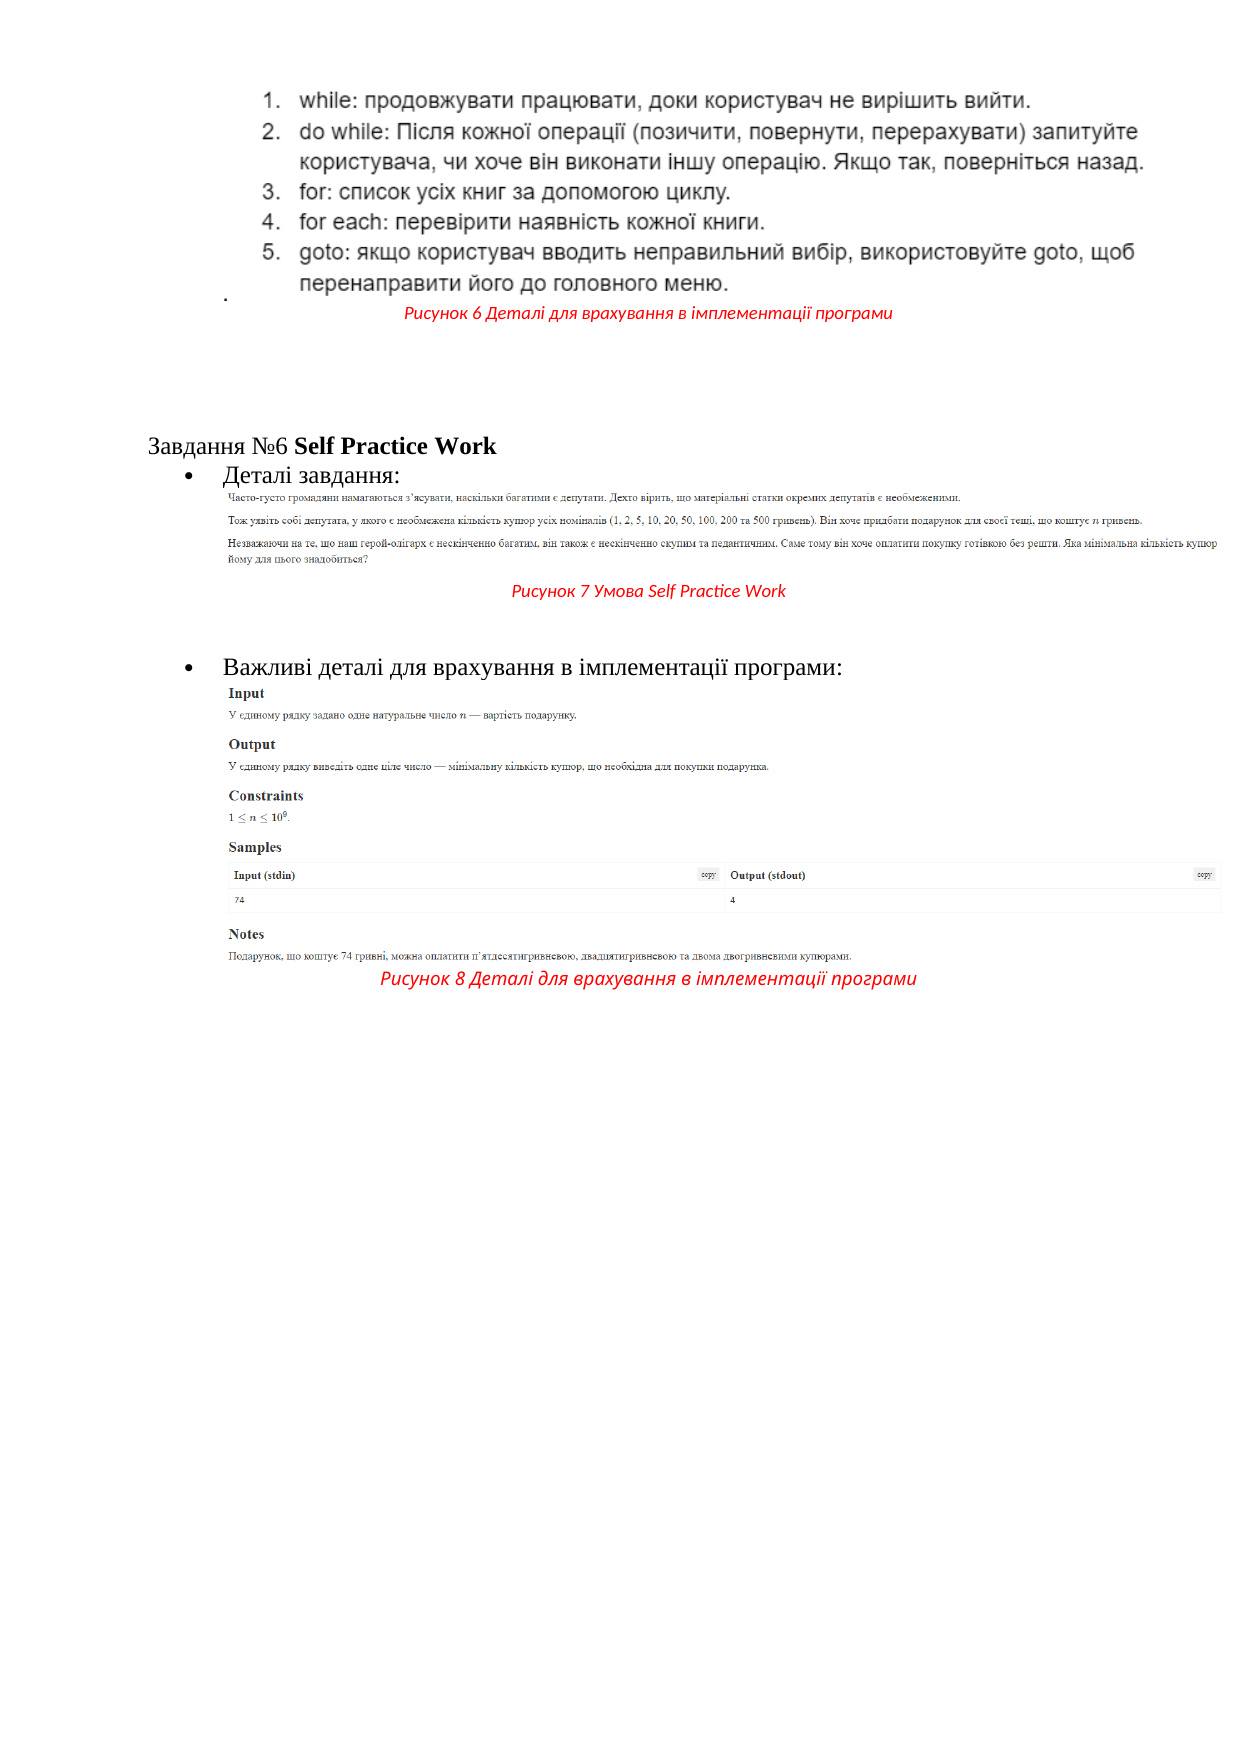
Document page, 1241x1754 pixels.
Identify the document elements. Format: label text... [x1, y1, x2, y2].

picture [222, 680, 1227, 966]
text Завдання №6 Self Practice Work [148, 431, 1152, 460]
list Деталі завдання: [185, 460, 1152, 488]
text Рисунок 7 Умова Self Practice Work [148, 579, 1152, 602]
text Рисунок 8 Деталі для врахування в імплементації програми [148, 966, 1152, 991]
text Рисунок 6 Деталі для врахування в імплементації програми [148, 301, 1152, 324]
picture [222, 488, 1227, 580]
picture [222, 88, 1174, 301]
